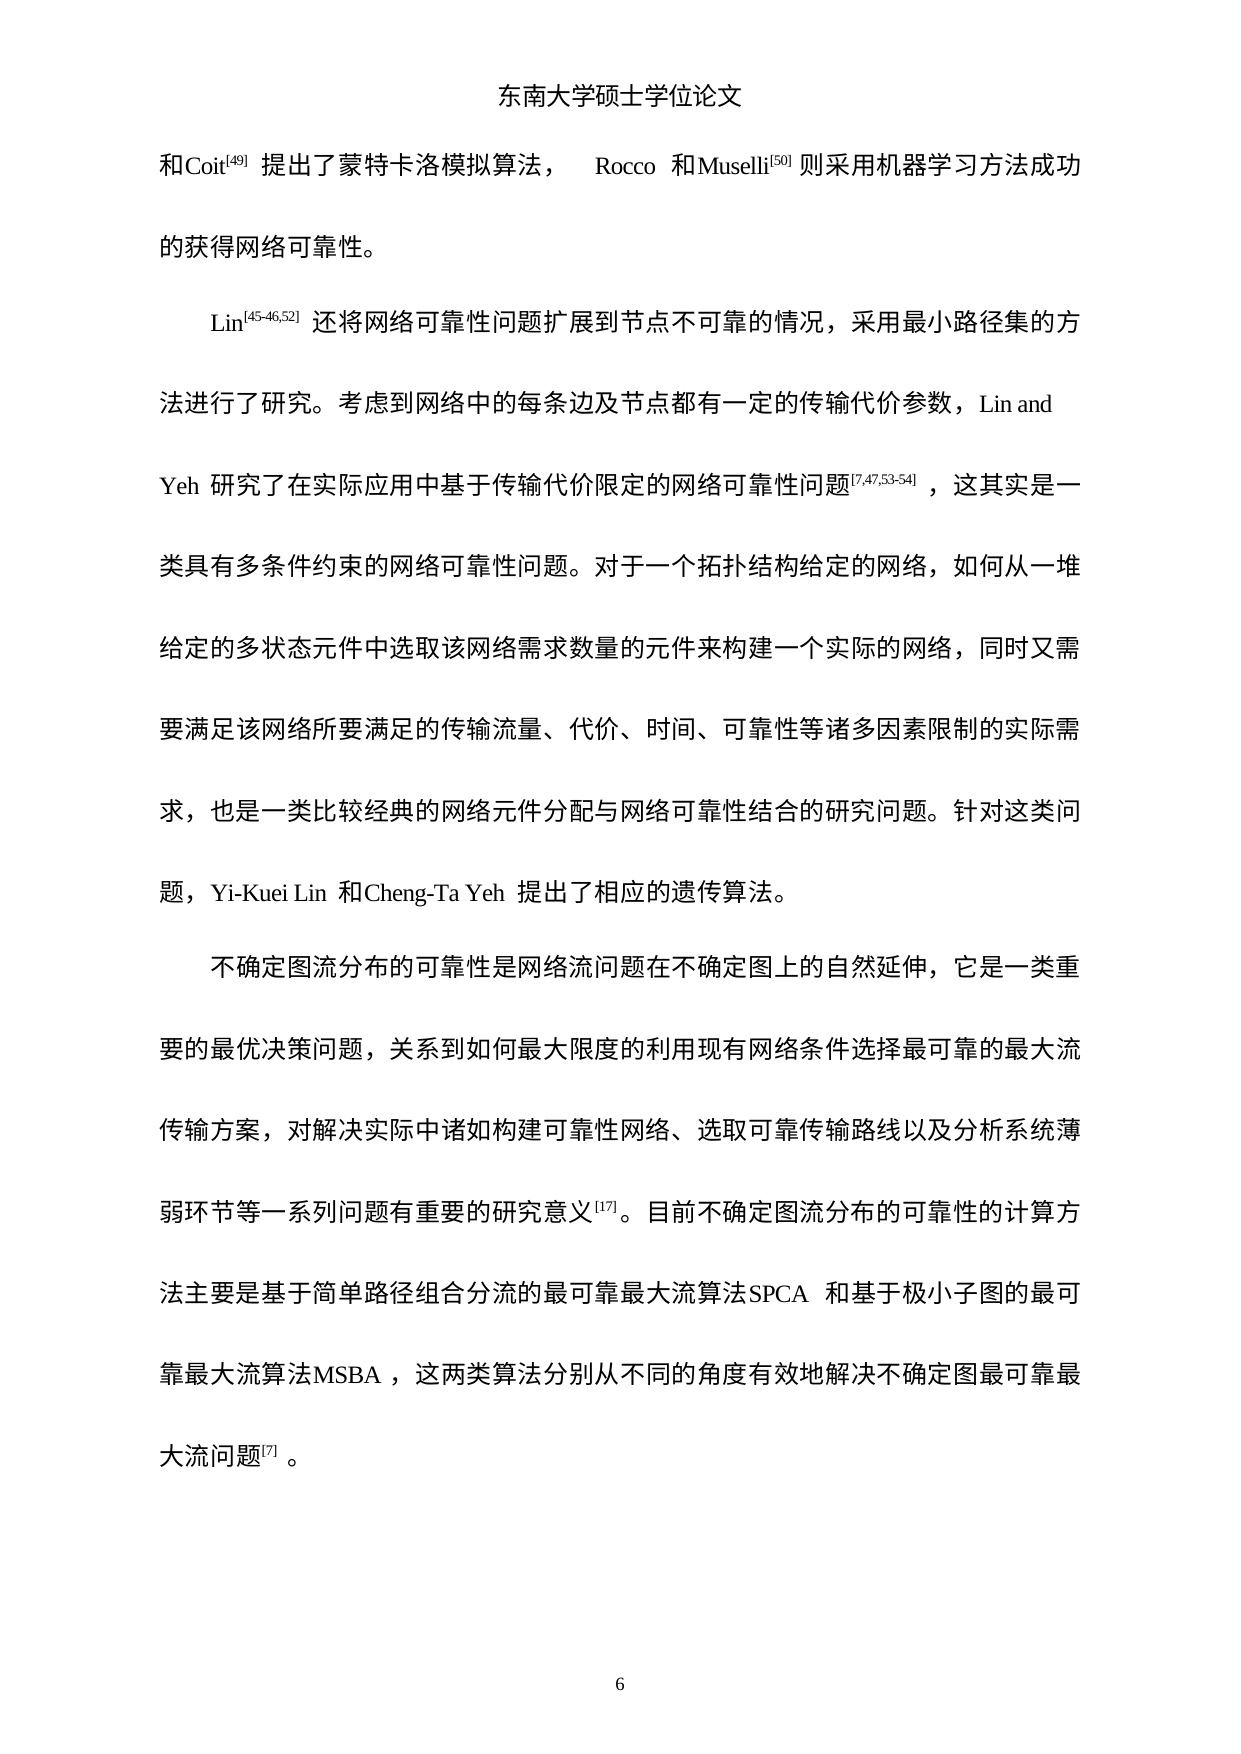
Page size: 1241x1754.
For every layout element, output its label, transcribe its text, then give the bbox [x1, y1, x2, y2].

text Lin[45-46,52]还将网络可靠性问题扩展到节点不可靠的情况，采用最小路径集的方法进行了研究。考虑到网络中的每条边及节点都有一定的传输代价参数，Lin and Yeh 研究了在实际应用中基于传输代价限定的网络可靠性问题[7,47,53-54]，这其实是一类具有多条件约束的网络可靠性问题。对于一个拓扑结构给定的网络，如何从一堆给定的多状态元件中选取该网络需求数量的元件来构建一个实际的网络，同时又需要满足该网络所要满足的传输流量、代价、时间、可靠性等诸多因素限制的实际需求，也是一类比较经典的网络元件分配与网络可靠性结合的研究问题。针对这类问题，Yi-Kuei Lin和Cheng-Ta Yeh 提出了相应的遗传算法。 [159, 286, 1081, 924]
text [159, 130, 1081, 279]
text 不确定图流分布的可靠性是网络流问题在不确定图上的自然延伸，它是一类重要的最优决策问题，关系到如何最大限度的利用现有网络条件选择最可靠的最大流传输方案，对解决实际中诸如构建可靠性网络、选取可靠传输路线以及分析系统薄弱环节等一系列问题有重要的研究意义[17]。目前不确定图流分布的可靠性的计算方法主要是基于简单路径组合分流的最可靠最大流算法SPCA和基于极小子图的最可靠最大流算法MSBA，这两类算法分别从不同的角度有效地解决不确定图最可靠最大流问题[7]。 [159, 932, 1081, 1488]
